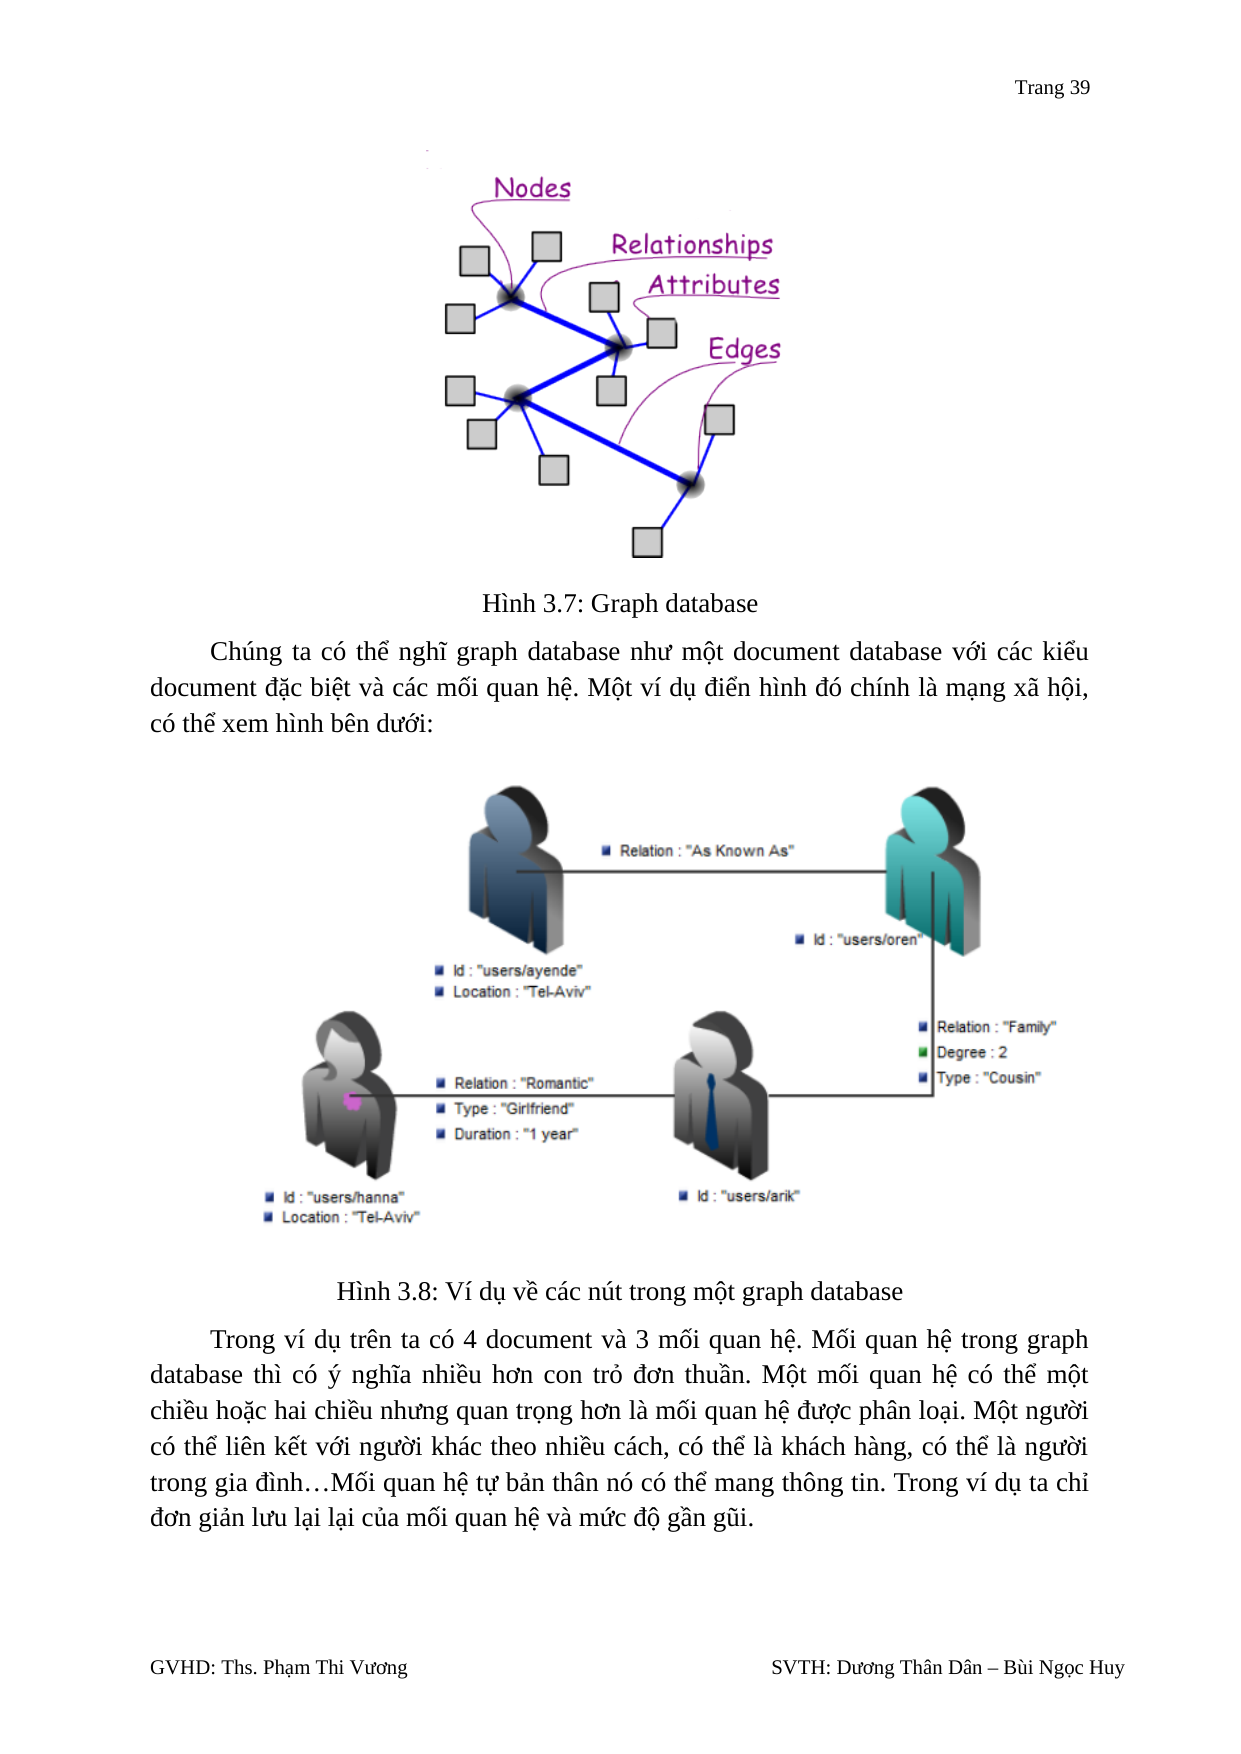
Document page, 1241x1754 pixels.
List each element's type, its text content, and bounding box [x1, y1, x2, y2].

picture [426, 150, 814, 558]
text Chúng ta có thể nghĩ graph database như một document database với các kiểu document đặc biệt và các mối quan hệ. Một ví dụ điển hình đó chính là mạng xã hội, có thể xem hình bên dưới: [150, 636, 1090, 738]
text Trong ví dụ trên ta có 4 document và 3 mối quan hệ. Mối quan hệ trong graph database thì có ý nghĩa nhiều hơn con trỏ đơn thuần. Một mối quan hệ có thể một chiều hoặc hai chiều nhưng quan trọng hơn là mối quan hệ được phân loại. Một người có thể liên kết với người khác theo nhiều cách, có thể là khách hàng, có thể là người trong gia đình…Mối quan hệ tự bản thân nó có thể mang thông tin. Trong ví dụ ta chỉ đơn giản lưu lại lại của mối quan hệ và mức độ gần gũi. [150, 1323, 1090, 1533]
picture [216, 755, 1084, 1254]
text Hình 3.7: Graph database [150, 587, 1090, 618]
text Hình 3.8: Ví dụ về các nút trong một graph database [150, 1275, 1090, 1306]
